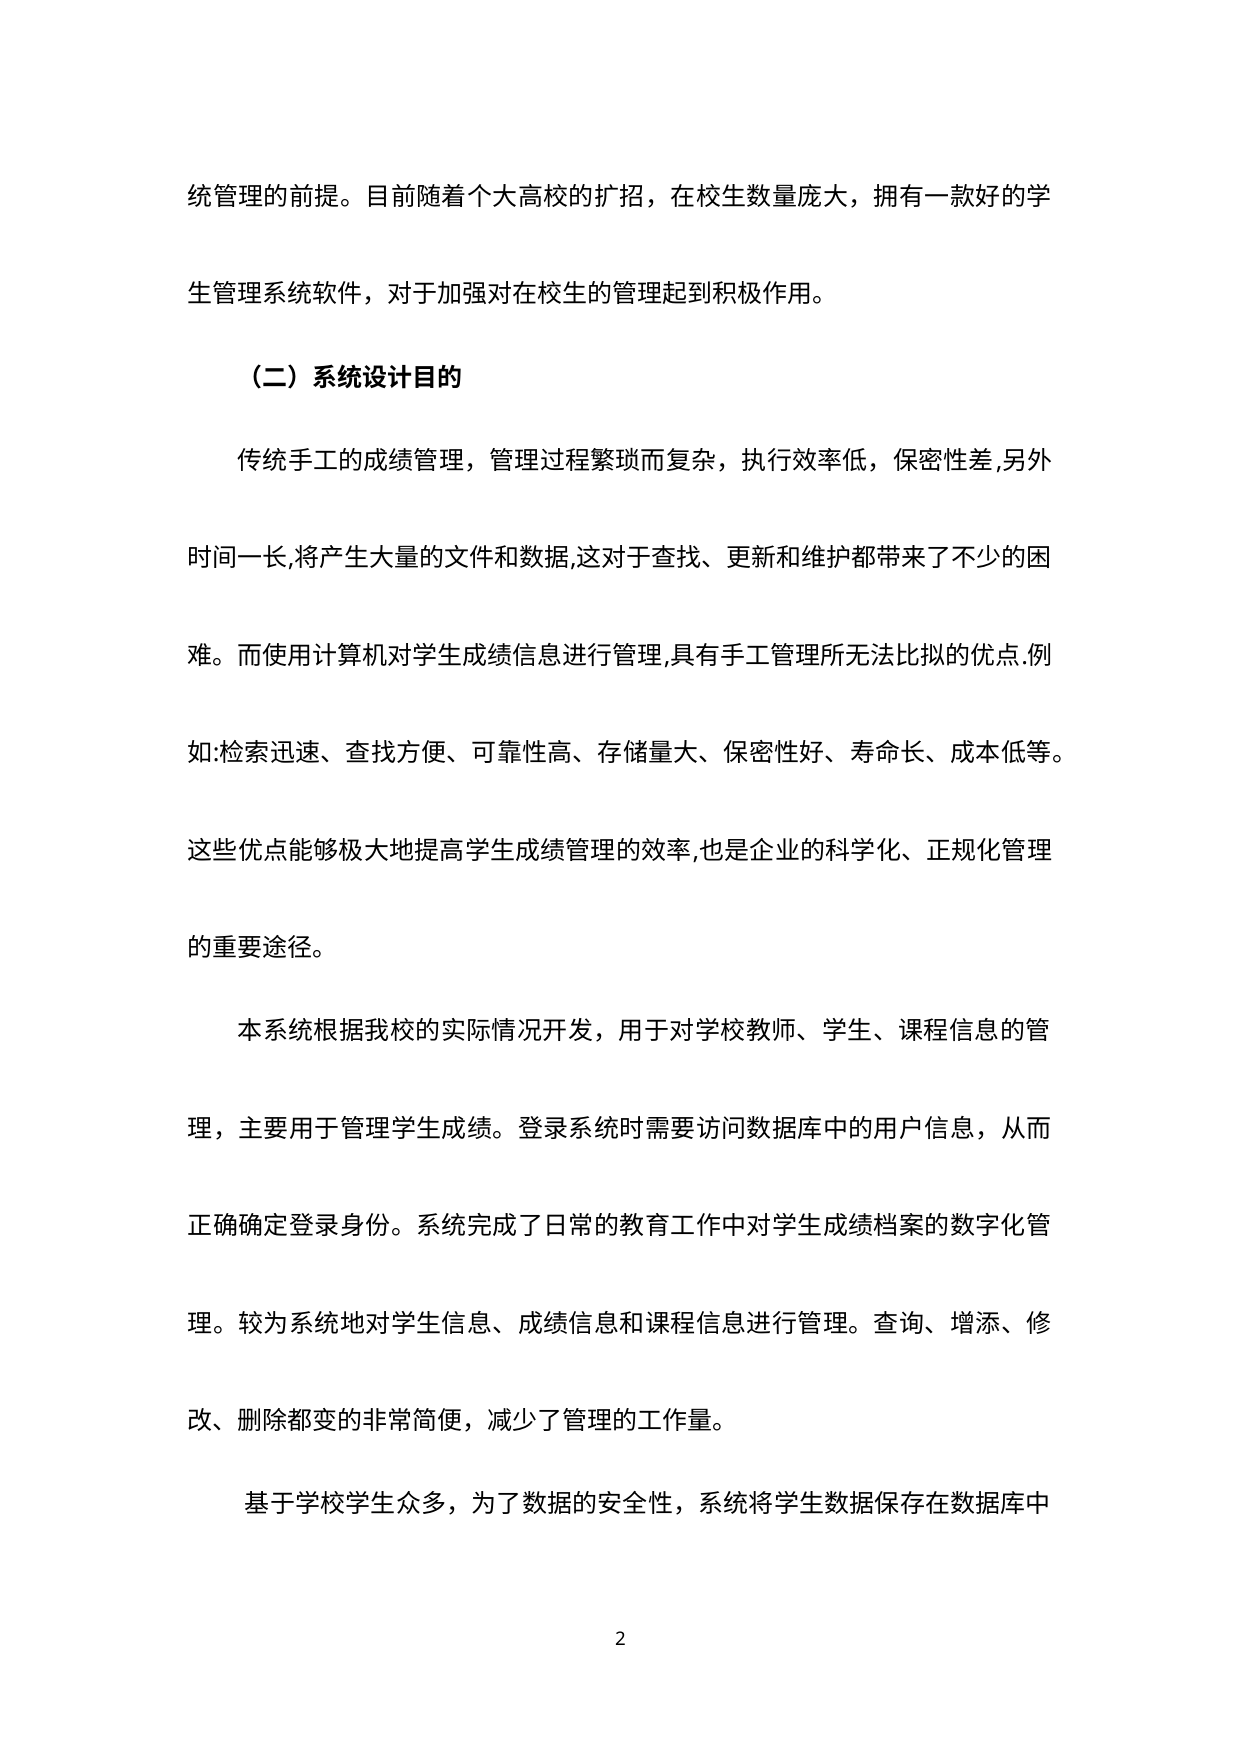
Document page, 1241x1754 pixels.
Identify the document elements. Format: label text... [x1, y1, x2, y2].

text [187, 1469, 1053, 1534]
text （二）系统设计目的 [187, 343, 1053, 408]
text 传统手工的成绩管理，管理过程繁琐而复杂，执行效率低，保密性差,另外时间一长,将产生大量的文件和数据,这对于查找、更新和维护都带来了不少的困难。而使用计算机对学生成绩信息进行管理,具有手工管理所无法比拟的优点.例如:检索迅速、查找方便、可靠性高、存储量大、保密性好、寿命长、成本低等。这些优点能够极大地提高学生成绩管理的效率,也是企业的科学化、正规化管理的重要途径。 [187, 426, 1053, 978]
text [187, 162, 1053, 324]
text 本系统根据我校的实际情况开发，用于对学校教师、学生、课程信息的管理，主要用于管理学生成绩。登录系统时需要访问数据库中的用户信息，从而正确确定登录身份。系统完成了日常的教育工作中对学生成绩档案的数字化管理。较为系统地对学生信息、成绩信息和课程信息进行管理。查询、增添、修改、删除都变的非常简便，减少了管理的工作量。 [187, 996, 1053, 1451]
